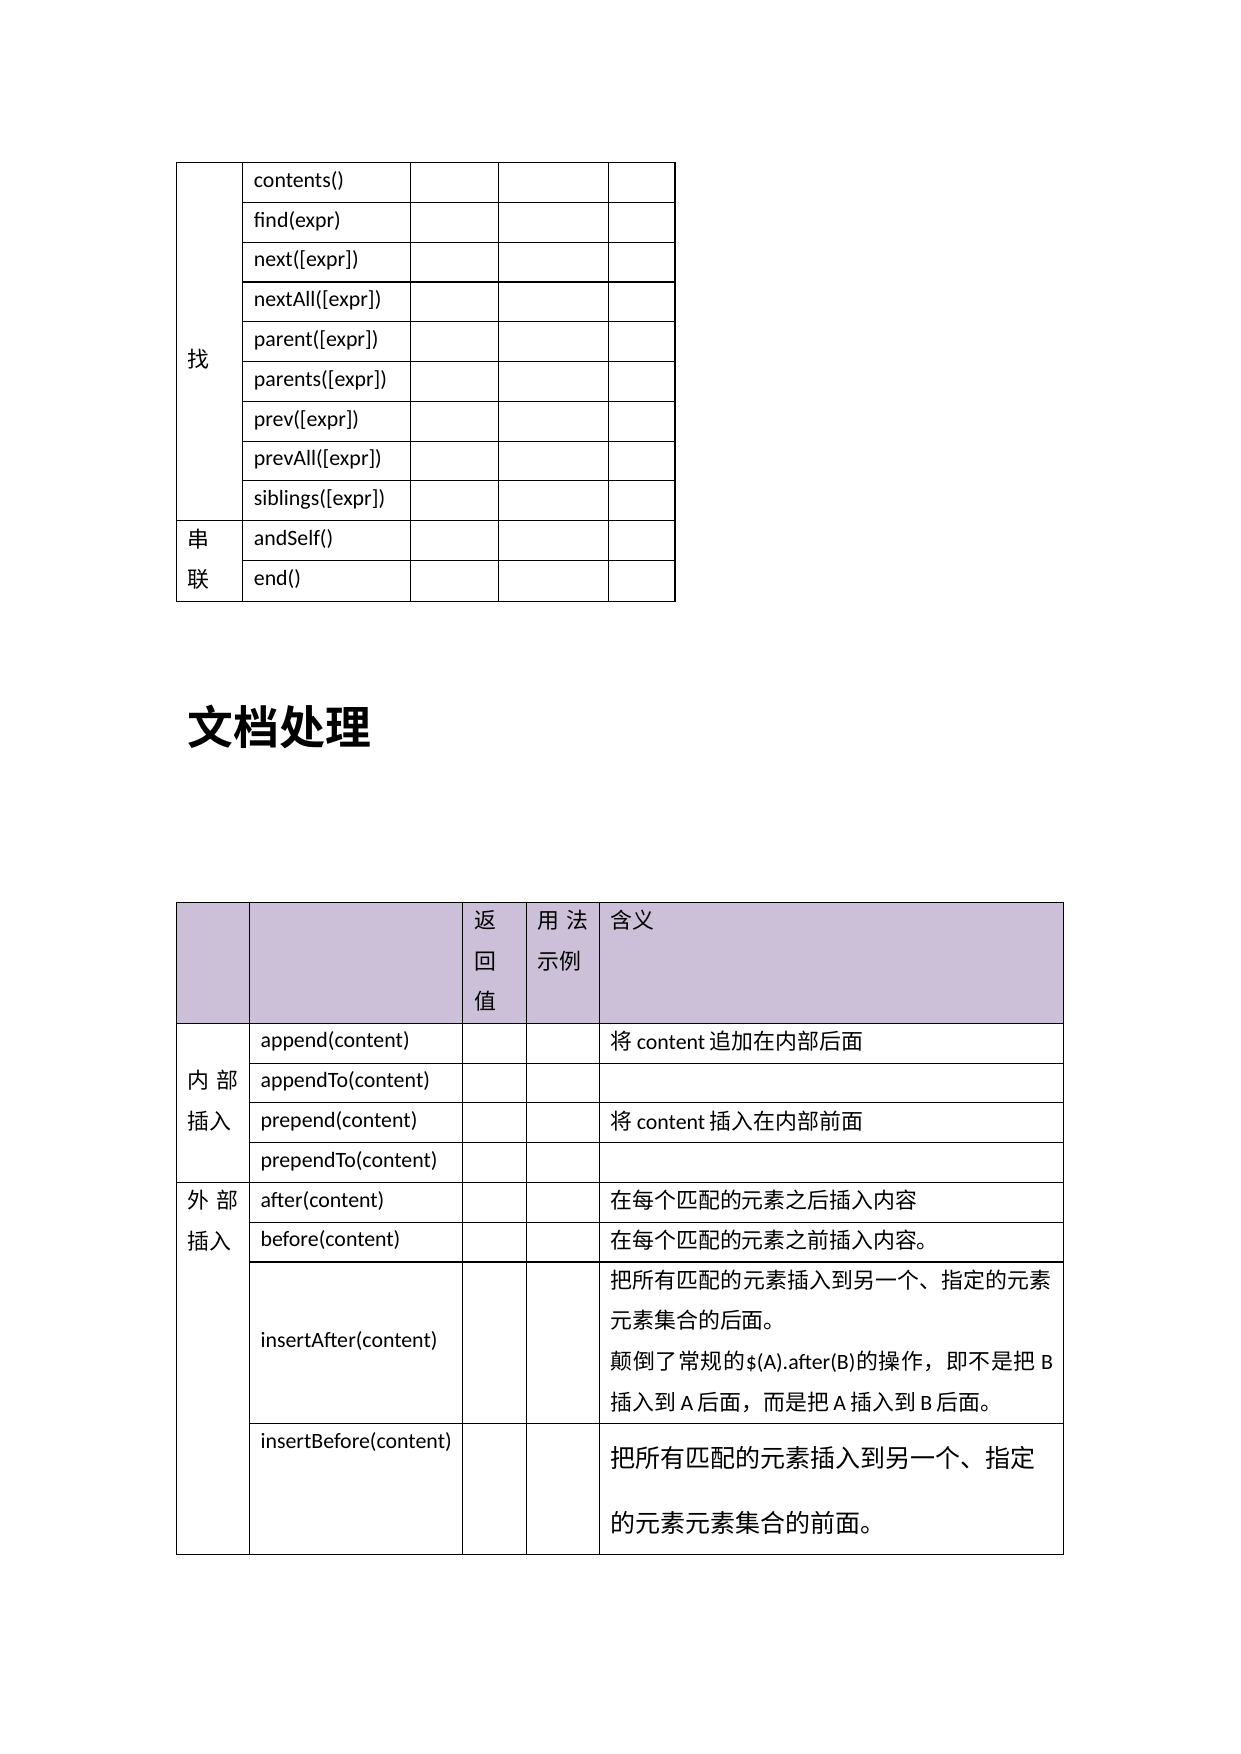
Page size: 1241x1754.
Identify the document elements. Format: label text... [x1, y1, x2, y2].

table_cell [527, 1263, 599, 1423]
table_cell [609, 561, 674, 601]
table_cell [609, 322, 674, 361]
table_cell [499, 163, 608, 202]
table_cell [499, 402, 608, 441]
table_cell [411, 442, 498, 480]
table_cell prev([expr]) [243, 402, 410, 441]
table_cell [600, 1143, 1063, 1182]
table_cell [463, 1424, 526, 1554]
table_cell 内部插入 [177, 1024, 249, 1182]
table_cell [600, 1424, 1063, 1554]
table_cell [463, 1143, 526, 1182]
table_header 含义 [600, 903, 1063, 1023]
table_cell parent([expr]) [243, 322, 410, 361]
table_cell 把所有匹配的元素插入到另一个、指定的元素元素集合的后面。 颠倒了常规的$(A).after(B)的操作，即不是把B插入到A后面，而是把A插入到B后面。 [600, 1263, 1063, 1423]
table_cell siblings([expr]) [243, 481, 410, 520]
table_cell before(content) [250, 1223, 462, 1261]
table_cell nextAll([expr]) [243, 283, 410, 321]
table_cell 串联 [177, 521, 242, 601]
table_cell [527, 1064, 599, 1102]
table_cell [411, 402, 498, 441]
table_cell [463, 1064, 526, 1102]
table_cell 在每个匹配的元素之后插入内容 [600, 1183, 1063, 1222]
table_cell next([expr]) [243, 243, 410, 281]
table_header [250, 903, 462, 1023]
table_header 返回值 [463, 903, 526, 1023]
table_cell prependTo(content) [250, 1143, 462, 1182]
table_cell [499, 521, 608, 560]
table_cell [527, 1024, 599, 1062]
table_cell [463, 1263, 526, 1423]
table_cell after(content) [250, 1183, 462, 1222]
table_cell [609, 442, 674, 480]
table_cell [527, 1103, 599, 1142]
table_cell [250, 1424, 462, 1554]
table_cell [411, 203, 498, 242]
table_cell [527, 1223, 599, 1261]
table_cell [411, 561, 498, 601]
table_cell [463, 1223, 526, 1261]
table_cell 将content追加在内部后面 [600, 1024, 1063, 1062]
table_cell [527, 1143, 599, 1182]
table_cell contents() [243, 163, 410, 202]
table_header [177, 903, 249, 1023]
table_cell [499, 481, 608, 520]
table_cell andSelf() [243, 521, 410, 560]
table_cell prevAll([expr]) [243, 442, 410, 480]
table_cell [609, 283, 674, 321]
table_cell [411, 283, 498, 321]
table_cell 外部插入 [177, 1183, 249, 1554]
table_cell [609, 521, 674, 560]
subtitle 文档处理 [187, 676, 1053, 774]
table_cell [609, 402, 674, 441]
table_cell [609, 481, 674, 520]
table_cell [411, 243, 498, 281]
table_cell find(expr) [243, 203, 410, 242]
table_cell [527, 1424, 599, 1554]
table_cell [411, 322, 498, 361]
table_cell [411, 481, 498, 520]
table_cell [527, 1183, 599, 1222]
table_cell [499, 442, 608, 480]
table_cell [499, 203, 608, 242]
table_cell prepend(content) [250, 1103, 462, 1142]
table_cell 将content插入在内部前面 [600, 1103, 1063, 1142]
table_cell [499, 561, 608, 601]
table_cell [411, 163, 498, 202]
table_cell [499, 243, 608, 281]
table_cell [499, 322, 608, 361]
table_cell [463, 1103, 526, 1142]
table_cell end() [243, 561, 410, 601]
table_cell [499, 283, 608, 321]
table_cell [609, 362, 674, 401]
table_cell [411, 521, 498, 560]
table_cell [600, 1064, 1063, 1102]
table_header 用法示例 [527, 903, 599, 1023]
table_cell appendTo(content) [250, 1064, 462, 1102]
table_cell append(content) [250, 1024, 462, 1062]
table_cell [463, 1183, 526, 1222]
table_cell parents([expr]) [243, 362, 410, 401]
table_cell [499, 362, 608, 401]
table_cell 在每个匹配的元素之前插入内容。 [600, 1223, 1063, 1261]
table_cell insertAfter(content) [250, 1263, 462, 1423]
table_cell [609, 163, 674, 202]
table_cell [609, 243, 674, 281]
table_cell [609, 203, 674, 242]
table_cell [463, 1024, 526, 1062]
table_cell [411, 362, 498, 401]
